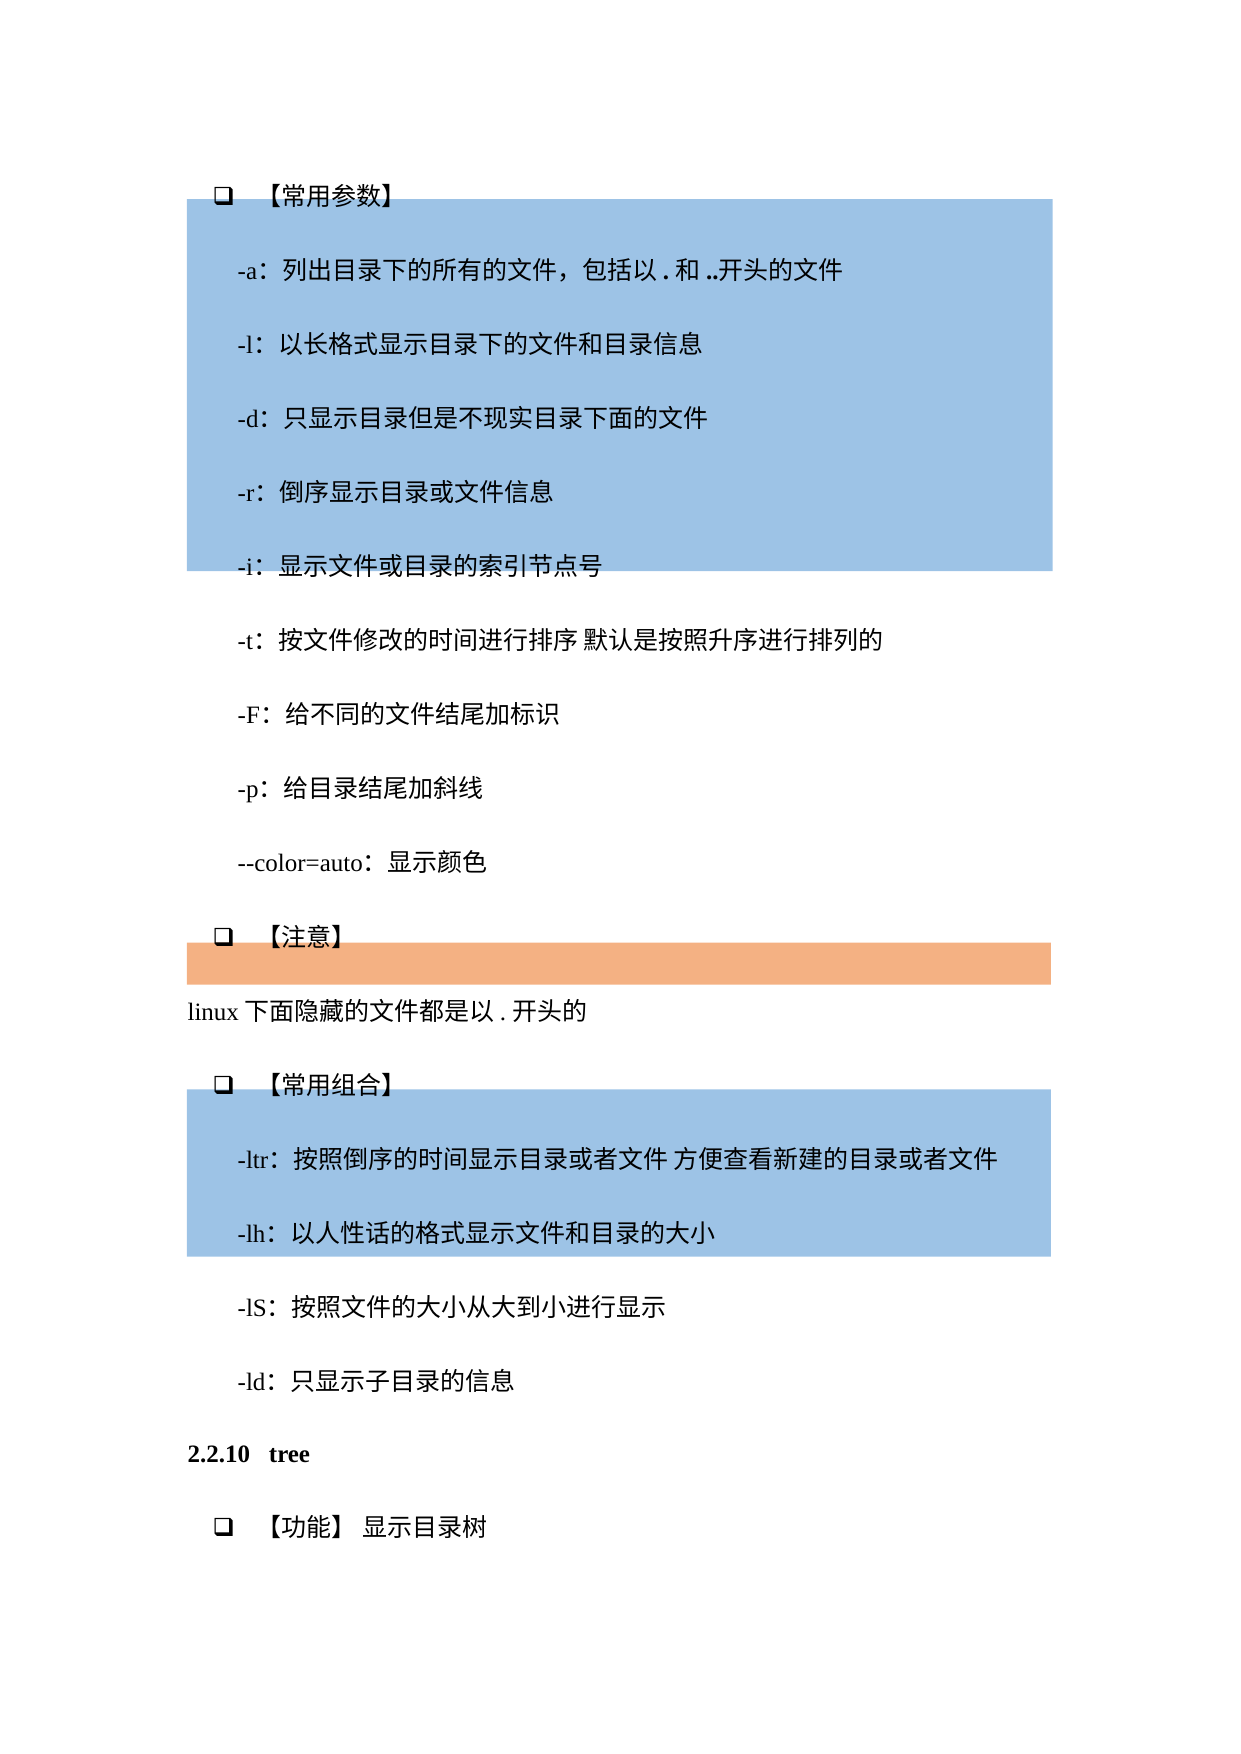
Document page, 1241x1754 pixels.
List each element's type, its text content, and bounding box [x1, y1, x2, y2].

list 【常用参数】 [212, 162, 1053, 227]
list 【功能】 显示目录树 [212, 1493, 1053, 1558]
text -F：给不同的文件结尾加标识 [187, 680, 1053, 745]
list 【常用组合】 [212, 1051, 1053, 1116]
text -t：按文件修改的时间进行排序 默认是按照升序进行排列的 [187, 606, 1053, 671]
text -r：倒序显示目录或文件信息 [187, 458, 1053, 523]
subtitle 2.2.10 tree [187, 1437, 1053, 1470]
text -p：给目录结尾加斜线 [187, 754, 1053, 819]
list 【注意】 [212, 903, 1053, 968]
text -ld：只显示子目录的信息 [187, 1347, 1053, 1412]
text -lS：按照文件的大小从大到小进行显示 [187, 1273, 1053, 1338]
text -i：显示文件或目录的索引节点号 [187, 532, 1053, 597]
text -lh：以人性话的格式显示文件和目录的大小 [187, 1199, 1053, 1264]
text -d：只显示目录但是不现实目录下面的文件 [187, 384, 1053, 449]
text -l：以长格式显示目录下的文件和目录信息 [187, 310, 1053, 375]
text linux下面隐藏的文件都是以 . 开头的 [187, 977, 1053, 1042]
text -ltr：按照倒序的时间显示目录或者文件 方便查看新建的目录或者文件 [187, 1125, 1053, 1190]
text --color=auto：显示颜色 [187, 828, 1053, 893]
text -a：列出目录下的所有的文件，包括以 . 和 ..开头的文件 [187, 236, 1053, 301]
